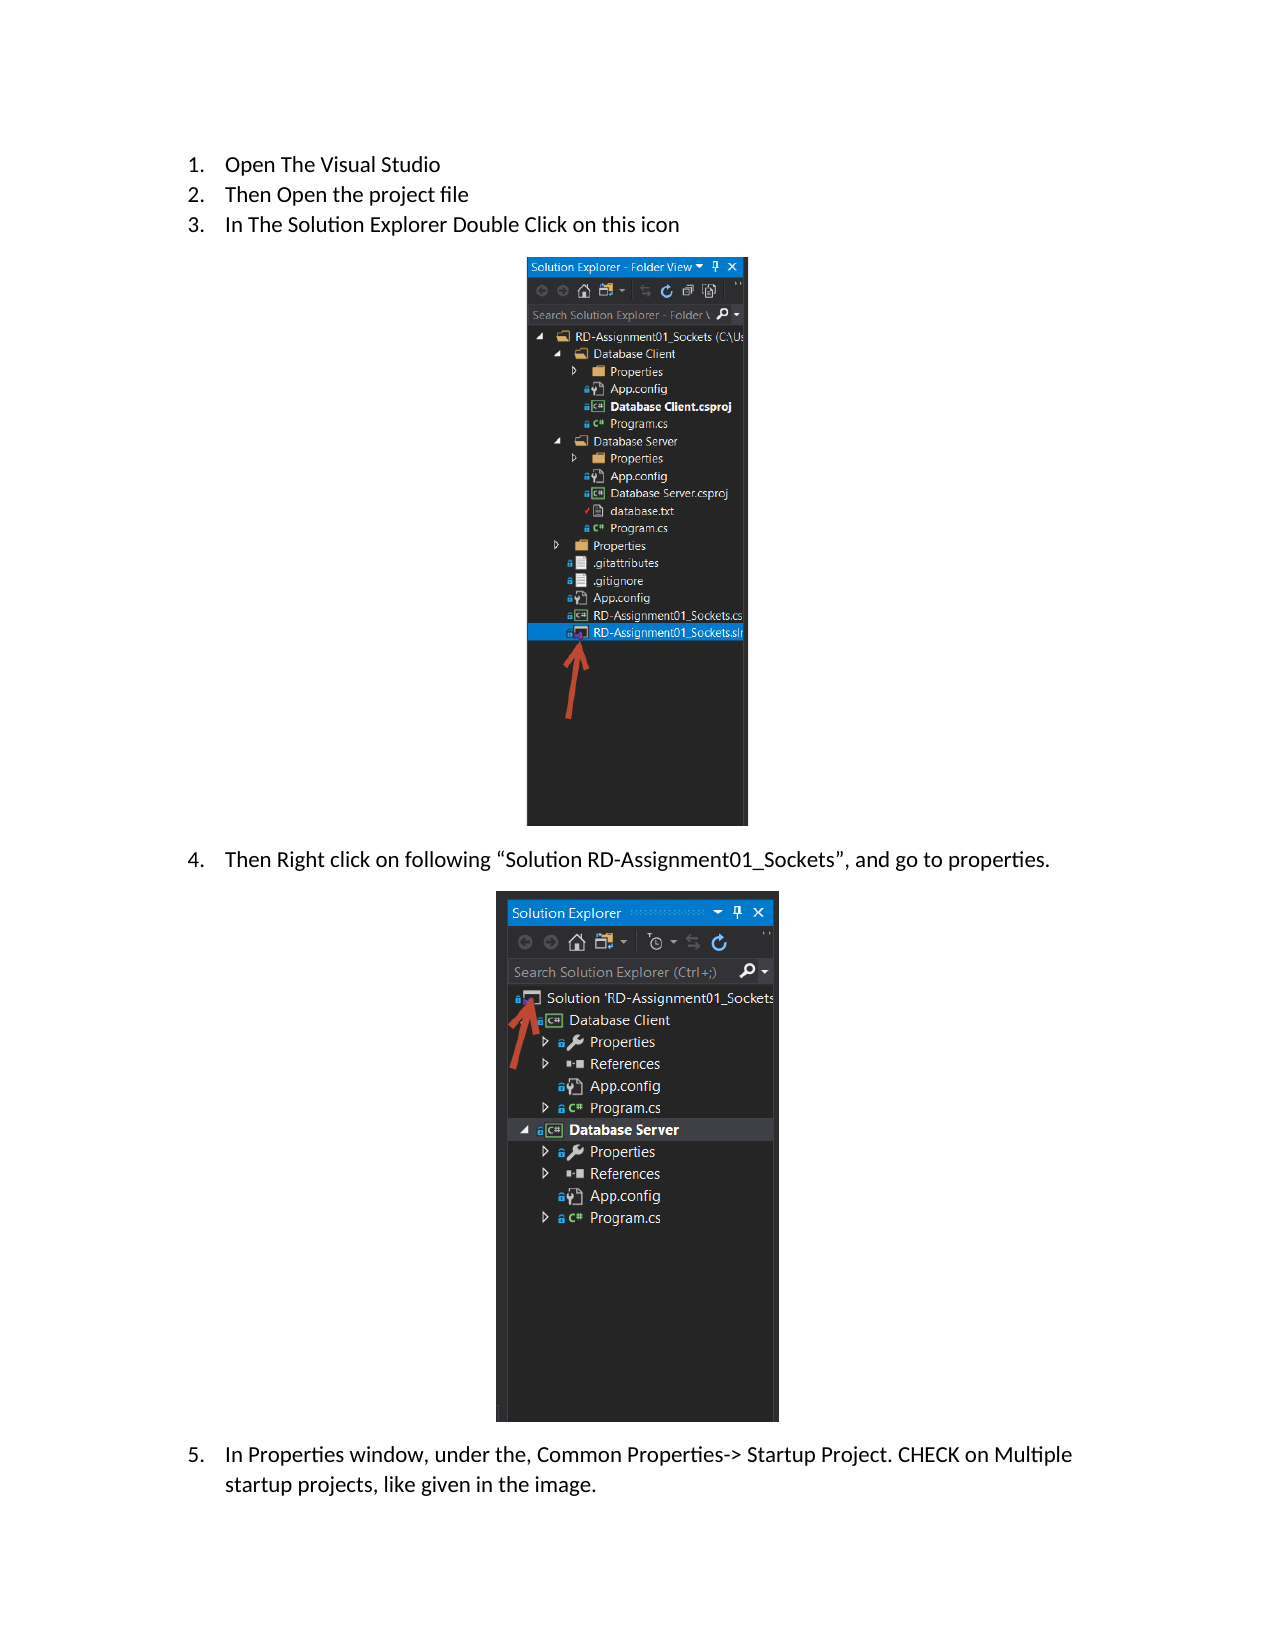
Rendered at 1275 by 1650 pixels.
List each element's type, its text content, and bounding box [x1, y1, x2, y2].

list Open The Visual Studio [187, 150, 1125, 178]
list In The Solution Explorer Double Click on this icon [187, 210, 1125, 238]
list In Properties window, under the, Common Properties-> Startup Project. CHECK on Multiple startup projects, like given in the image. [187, 1440, 1125, 1499]
picture [526, 257, 749, 826]
picture [496, 891, 779, 1422]
list Then Right click on following “Solution RD-Assignment01_Sockets”, and go to properties. [187, 845, 1125, 873]
list Then Open the project file [187, 180, 1125, 208]
